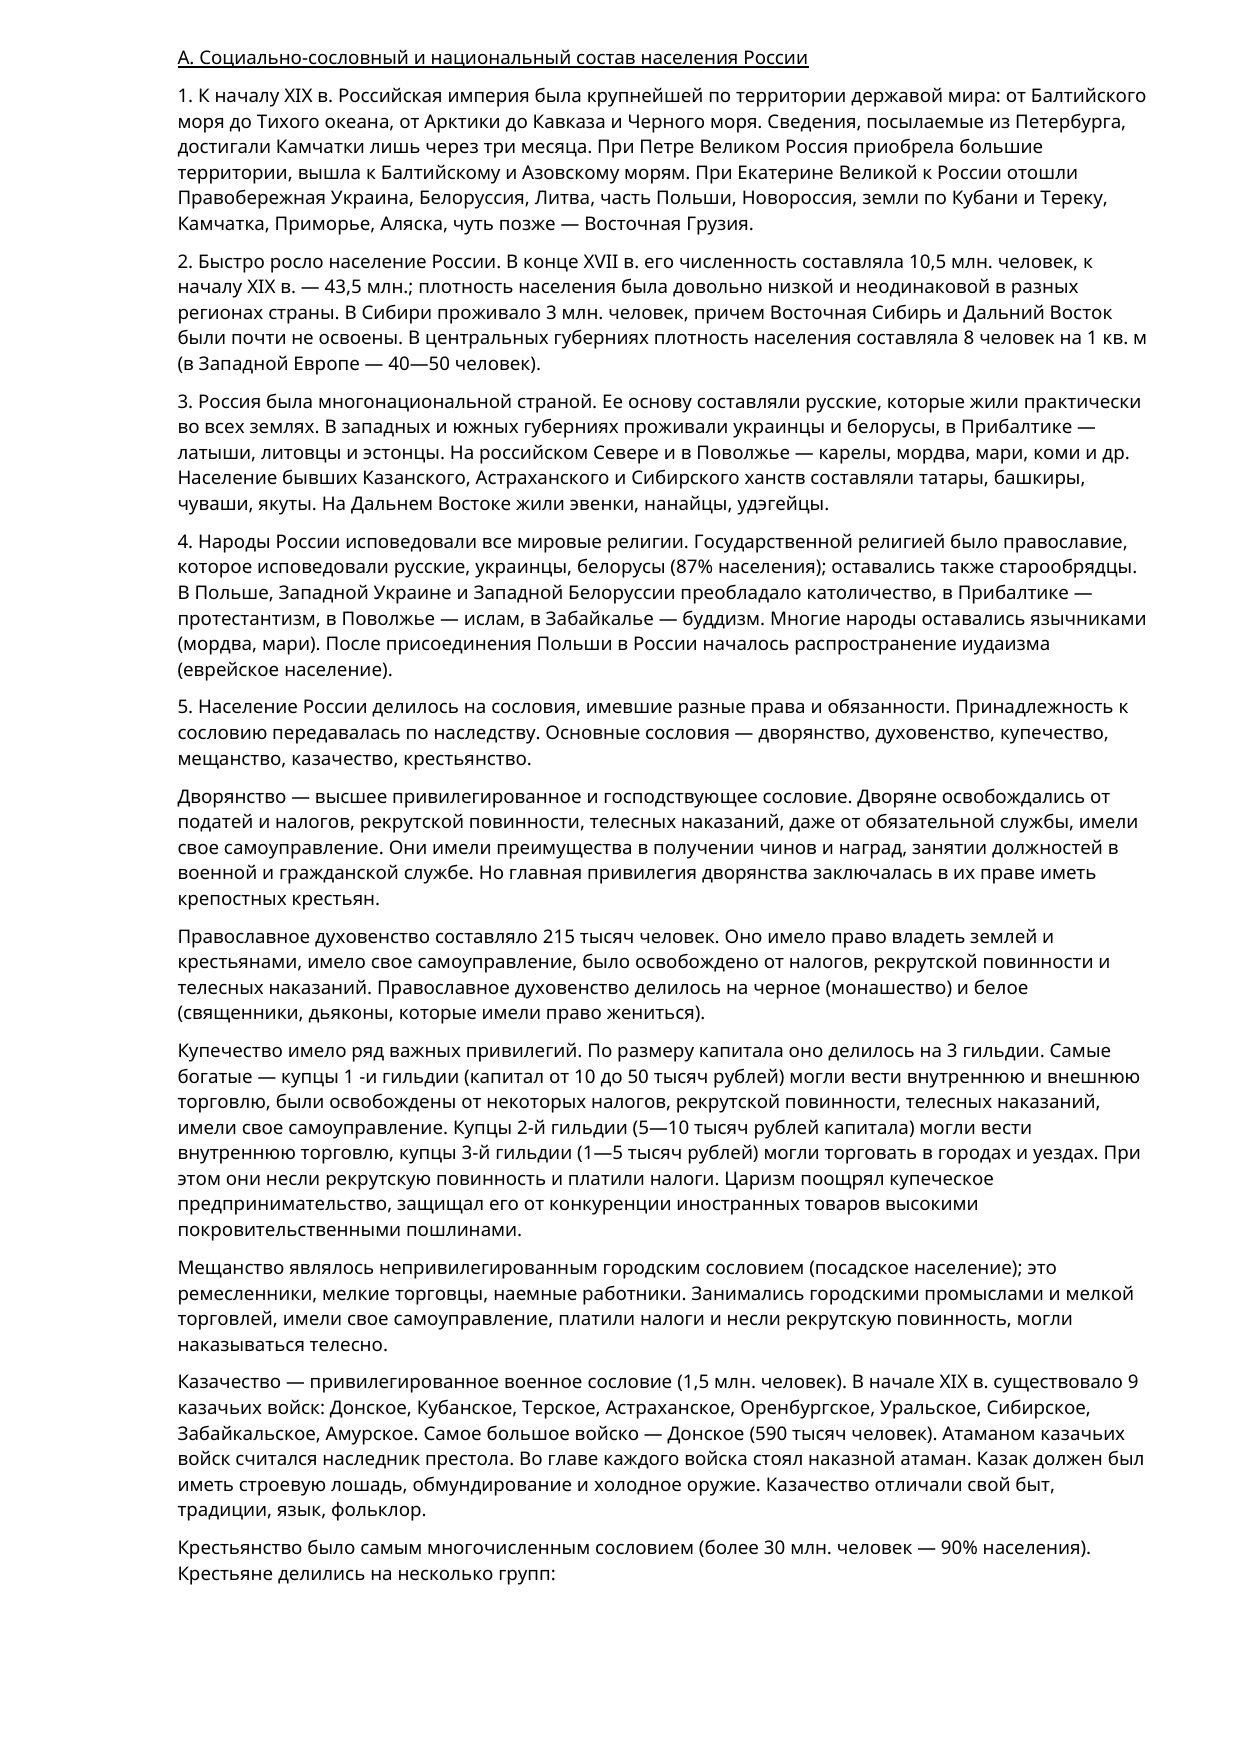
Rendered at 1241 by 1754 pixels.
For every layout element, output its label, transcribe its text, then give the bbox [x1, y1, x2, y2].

text Дворянство — высшее привилегированное и господствующее сословие. Дворяне освобождались от податей и налогов, рекрутской повинности, телесных наказаний, даже от обязательной службы, имели свое самоуправление. Они имели преимущества в получении чинов и наград, занятии должностей в военной и гражданской службе. Но главная привилегия дворянства заключалась в их праве иметь крепостных крестьян. [177, 783, 1152, 911]
text 3. Россия была многонациональной страной. Ее основу составляли русские, которые жили практически во всех землях. В западных и южных губерниях проживали украинцы и белорусы, в Прибалтике — латыши, литовцы и эстонцы. На российском Севере и в Поволжье — карелы, мордва, мари, коми и др. Население бывших Казанского, Астраханского и Сибирского ханств составляли татары, башкиры, чуваши, якуты. На Дальнем Востоке жили эвенки, нанайцы, удэгейцы. [177, 388, 1152, 516]
text Православное духовенство составляло 215 тысяч человек. Оно имело право владеть землей и крестьянами, имело свое самоуправление, было освобождено от налогов, рекрутской повинности и телесных наказаний. Православное духовенство делилось на черное (монашество) и белое (священники, дьяконы, которые имели право жениться). [177, 923, 1152, 1025]
text Казачество — привилегированное военное сословие (1,5 млн. человек). В начале XIX в. существовало 9 казачьих войск: Донское, Кубанское, Терское, Астраханское, Оренбургское, Уральское, Сибирское, Забайкальское, Амурское. Самое большое войско — Донское (590 тысяч человек). Атаманом казачьих войск считался наследник престола. Во главе каждого войска стоял наказной атаман. Казак должен был иметь строевую лошадь, обмундирование и холодное оружие. Казачество отличали свой быт, традиции, язык, фольклор. [177, 1369, 1152, 1522]
text 2. Быстро росло население России. В конце XVII в. его численность составляла 10,5 млн. человек, к началу XIX в. — 43,5 млн.; плотность населения была довольно низкой и неодинаковой в разных регионах страны. В Сибири проживало 3 млн. человек, причем Восточная Сибирь и Дальний Восток были почти не освоены. В центральных губерниях плотность населения составляла 8 человек на 1 кв. м (в Западной Европе — 40—50 человек). [177, 248, 1152, 376]
text Мещанство являлось непривилегированным городским сословием (посадское население); это ремесленники, мелкие торговцы, наемные работники. Занимались городскими промыслами и мелкой торговлей, имели свое самоуправление, платили налоги и несли рекрутскую повинность, могли наказываться телесно. [177, 1254, 1152, 1356]
text 5. Население России делилось на сословия, имевшие разные права и обязанности. Принадлежность к сословию передавалась по наследству. Основные сословия — дворянство, духовенство, купечество, мещанство, казачество, крестьянство. [177, 694, 1152, 770]
text Крестьянство было самым многочисленным сословием (более 30 млн. человек — 90% населения). Крестьяне делились на несколько групп: [177, 1534, 1152, 1586]
text Купечество имело ряд важных привилегий. По размеру капитала оно делилось на 3 гильдии. Самые богатые — купцы 1 -и гильдии (капитал от 10 до 50 тысяч рублей) могли вести внутреннюю и внешнюю торговлю, были освобождены от некоторых налогов, рекрутской повинности, телесных наказаний, имели свое самоуправление. Купцы 2-й гильдии (5—10 тысяч рублей капитала) могли вести внутреннюю торговлю, купцы 3-й гильдии (1—5 тысяч рублей) могли торговать в городах и уездах. При этом они несли рекрутскую повинность и платили налоги. Царизм поощрял купеческое предпринимательство, защищал его от конкуренции иностранных товаров высокими покровительственными пошлинами. [177, 1038, 1152, 1242]
text 1. К началу XIX в. Российская империя была крупнейшей по территории державой мира: от Балтийского моря до Тихого океана, от Арктики до Кавказа и Черного моря. Сведения, посылаемые из Петербурга, достигали Камчатки лишь через три месяца. При Петре Великом Россия приобрела большие территории, вышла к Балтийскому и Азовскому морям. При Екатерине Великой к России отошли Правобережная Украина, Белоруссия, Литва, часть Польши, Новороссия, земли по Кубани и Тереку, Камчатка, Приморье, Аляска, чуть позже — Восточная Грузия. [177, 82, 1152, 236]
text А. Социально-сословный и национальный состав населения России [177, 44, 1152, 70]
text 4. Народы России исповедовали все мировые религии. Государственной религией было православие, которое исповедовали русские, украинцы, белорусы (87% населения); оставались также старообрядцы. В Польше, Западной Украине и Западной Белоруссии преобладало католичество, в Прибалтике — протестантизм, в Поволжье — ислам, в Забайкалье — буддизм. Многие народы оставались язычниками (мордва, мари). После присоединения Польши в России началось распространение иудаизма (еврейское население). [177, 528, 1152, 681]
